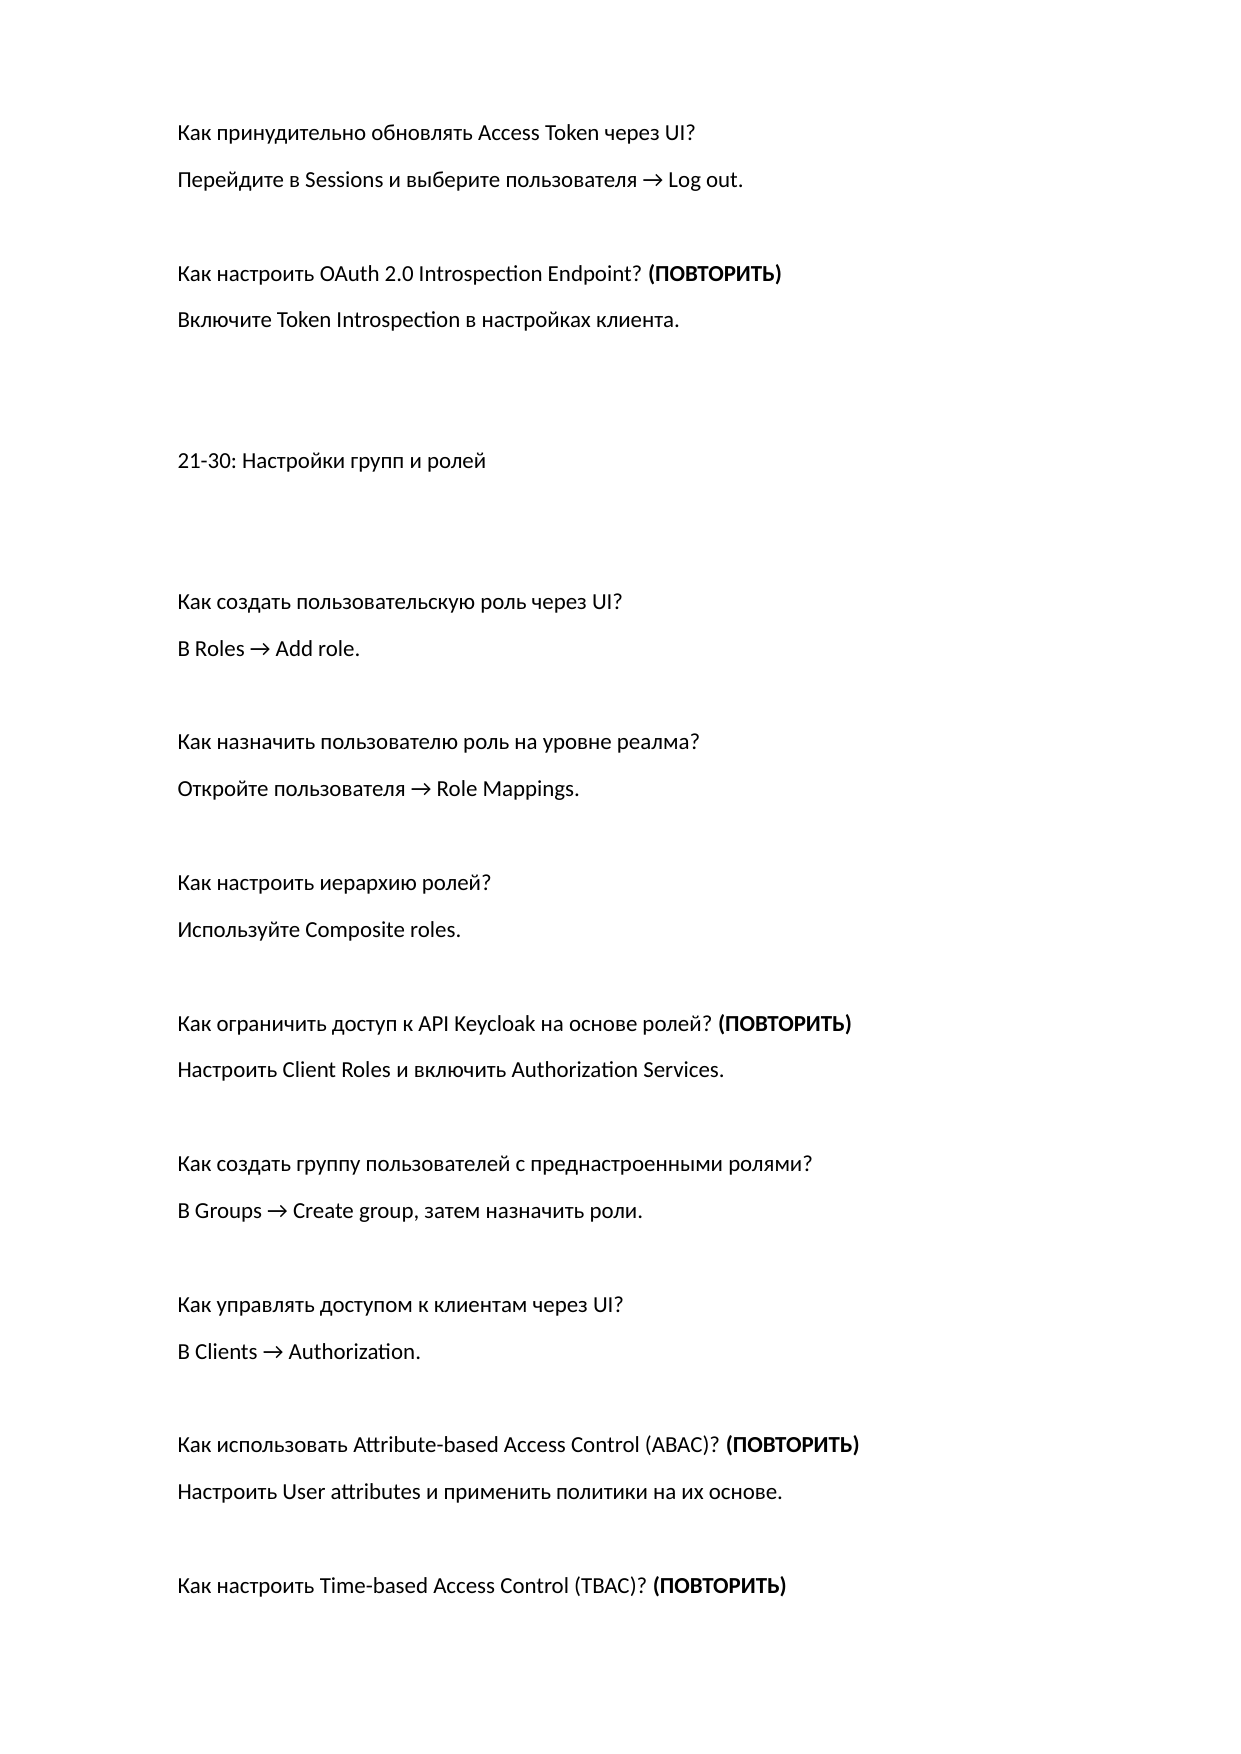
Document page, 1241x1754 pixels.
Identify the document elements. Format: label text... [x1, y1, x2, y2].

text Как настроить OAuth 2.0 Introspection Endpoint? (ПОВТОРИТЬ) [177, 259, 1152, 287]
text Как создать группу пользователей с преднастроенными ролями? [177, 1149, 1152, 1177]
text В Groups → Create group, затем назначить роли. [177, 1196, 1152, 1224]
text В Roles → Add role. [177, 634, 1152, 662]
text В Clients → Authorization. [177, 1337, 1152, 1365]
text Как принудительно обновлять Access Token через UI? [177, 118, 1152, 146]
text Как настроить иерархию ролей? [177, 868, 1152, 896]
text Как управлять доступом к клиентам через UI? [177, 1290, 1152, 1318]
text Используйте Composite roles. [177, 915, 1152, 943]
text Настроить User attributes и применить политики на их основе. [177, 1477, 1152, 1506]
text Как назначить пользователю роль на уровне реалма? [177, 727, 1152, 756]
text Как ограничить доступ к API Keycloak на основе ролей? (ПОВТОРИТЬ) [177, 1009, 1152, 1037]
text Как настроить Time-based Access Control (TBAC)? (ПОВТОРИТЬ) [177, 1571, 1152, 1599]
text Настроить Client Roles и включить Authorization Services. [177, 1056, 1152, 1084]
text Включите Token Introspection в настройках клиента. [177, 306, 1152, 334]
text Как использовать Attribute-based Access Control (ABAC)? (ПОВТОРИТЬ) [177, 1431, 1152, 1459]
text 21-30: Настройки групп и ролей [177, 446, 1152, 474]
text Как создать пользовательскую роль через UI? [177, 587, 1152, 615]
text Перейдите в Sessions и выберите пользователя → Log out. [177, 165, 1152, 193]
text Откройте пользователя → Role Mappings. [177, 774, 1152, 802]
